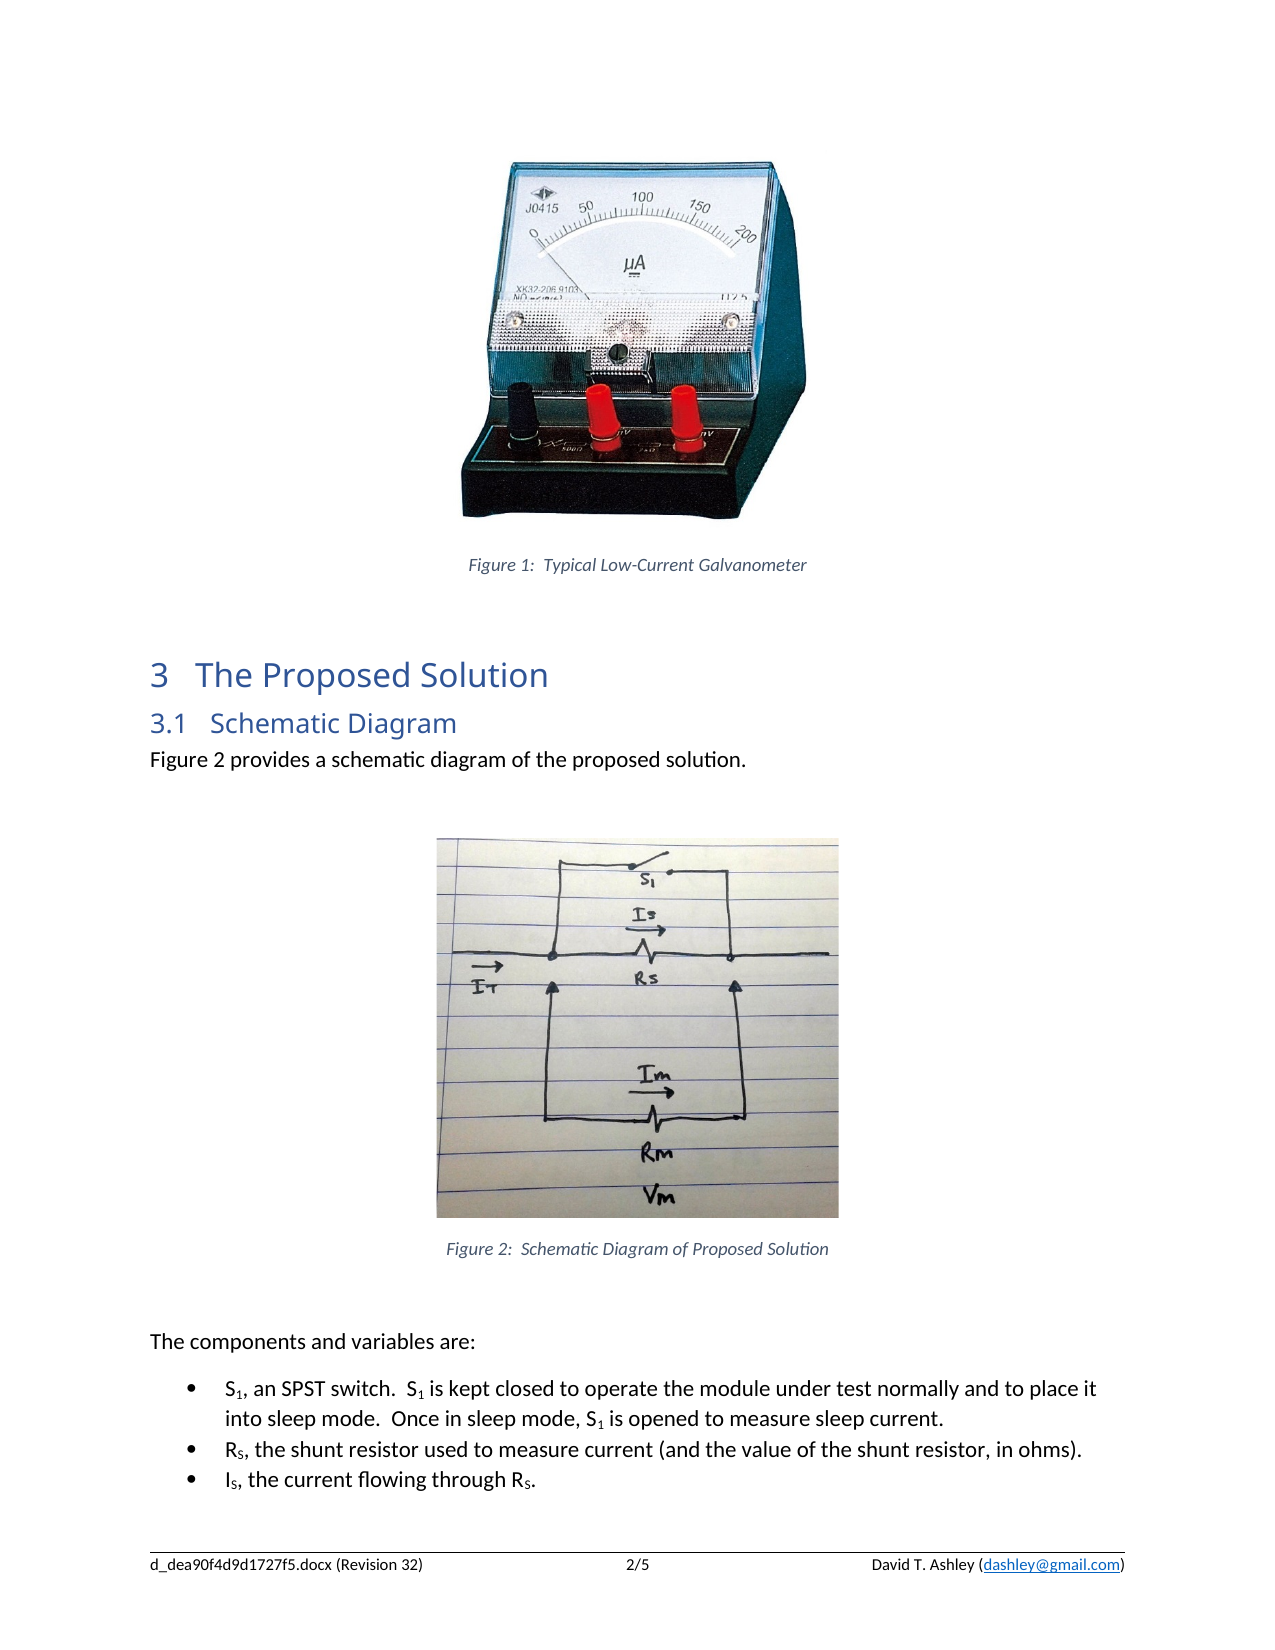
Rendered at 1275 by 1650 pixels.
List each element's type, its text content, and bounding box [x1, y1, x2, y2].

list IS, the current flowing through RS. [187, 1465, 1125, 1493]
list S1, an SPST switch. S1 is kept closed to operate the module under test normally and to place it into sleep mode. Once in sleep mode, S1 is opened to measure sleep current. [187, 1374, 1125, 1432]
picture [436, 838, 839, 1218]
list RS, the shunt resistor used to measure current (and the value of the shunt resistor, in ohms). [187, 1435, 1125, 1463]
subtitle The Proposed Solution [150, 652, 1125, 697]
text Figure 2 provides a schematic diagram of the proposed solution. [150, 745, 1125, 773]
picture [447, 150, 828, 534]
subtitle Schematic Diagram [150, 705, 1125, 742]
text The components and variables are: [150, 1327, 1125, 1355]
